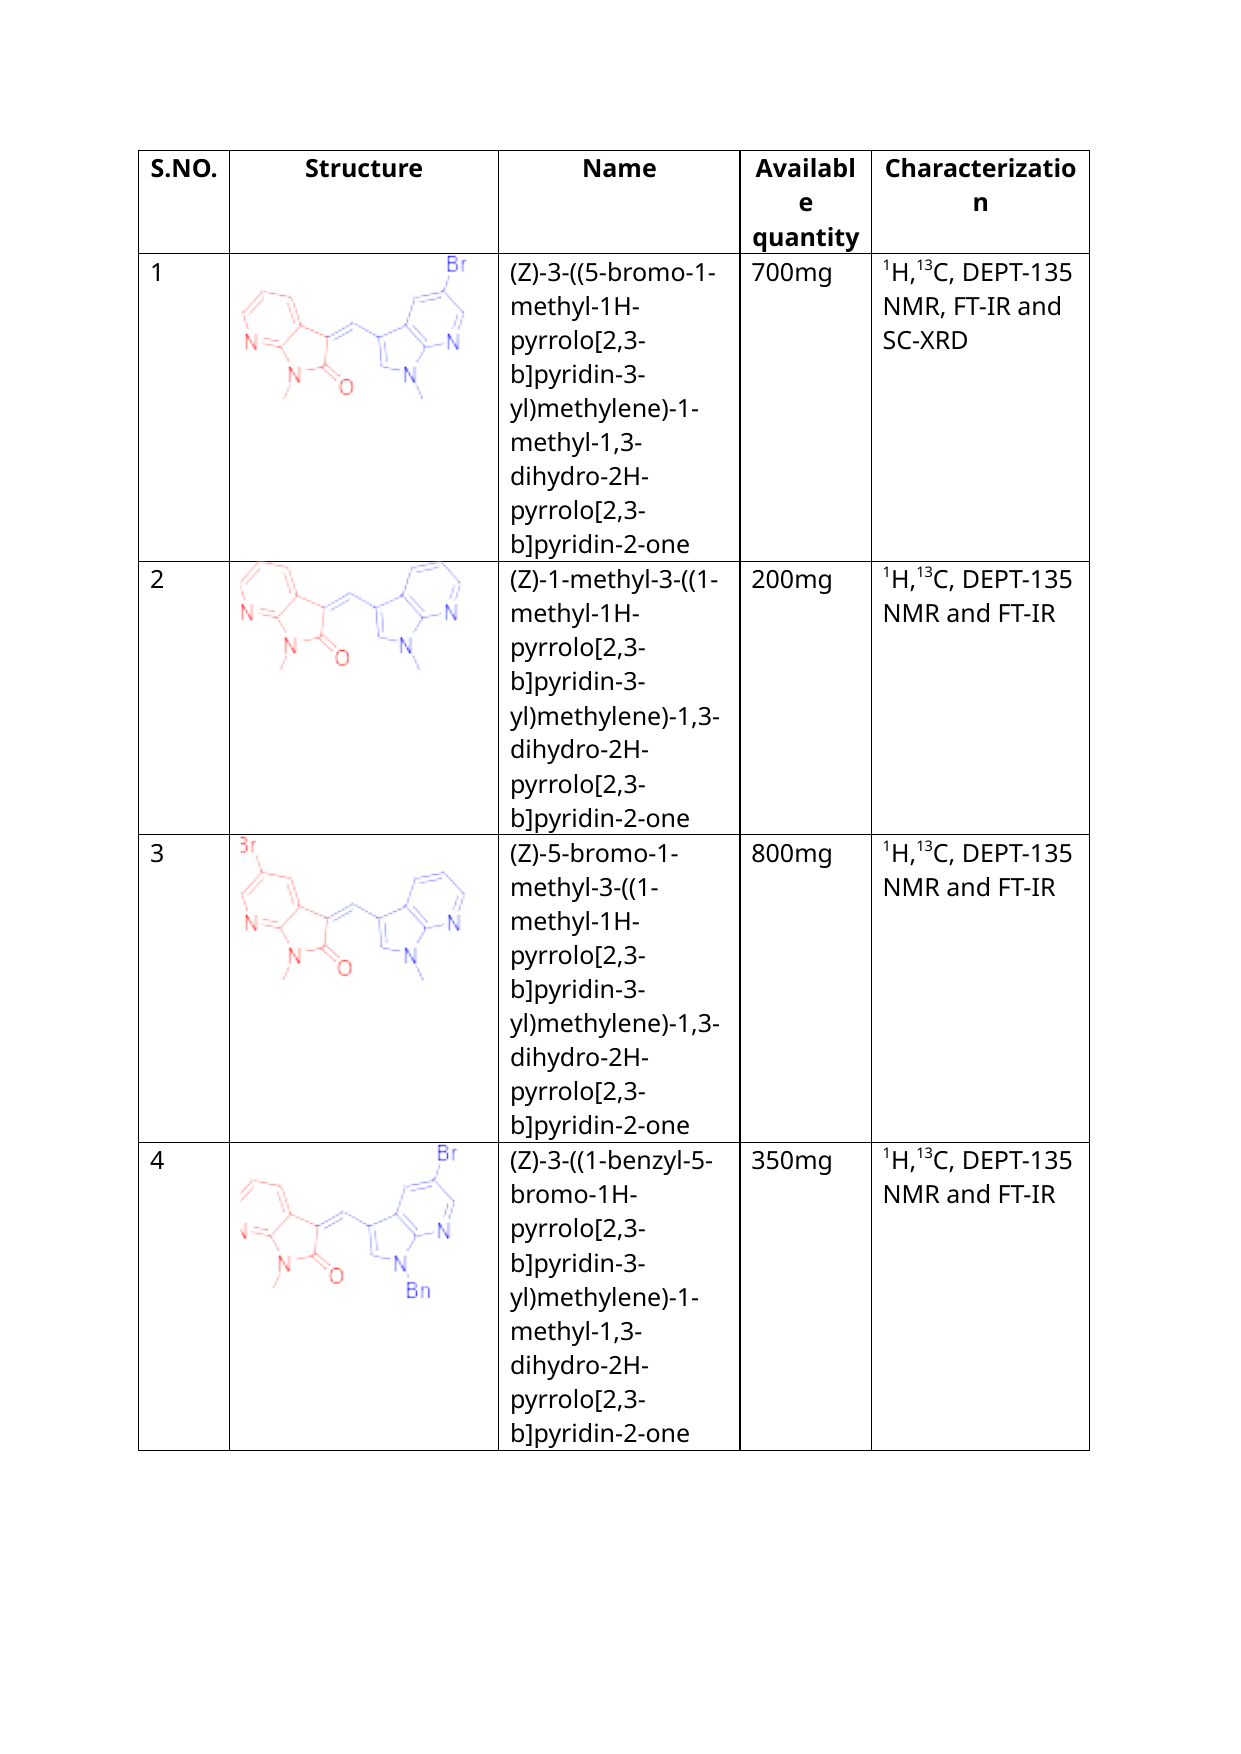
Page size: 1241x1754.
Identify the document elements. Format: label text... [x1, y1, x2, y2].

table_cell (Z)-1-methyl-3-((1-methyl-1H-pyrrolo[2,3-b]pyridin-3-yl)methylene)-1,3-dihydro-2H-pyrrolo[2,3-b]pyridin-2-one [499, 562, 739, 834]
table_cell [230, 835, 498, 1142]
table_cell [230, 562, 498, 834]
table_cell 1H,13C, DEPT-135 NMR and FT-IR [872, 1143, 1089, 1449]
table_cell 3 [139, 835, 229, 1142]
table_cell 4 [139, 1143, 229, 1449]
table_cell (Z)-3-((1-benzyl-5-bromo-1H-pyrrolo[2,3-b]pyridin-3-yl)methylene)-1-methyl-1,3-dihydro-2H-pyrrolo[2,3-b]pyridin-2-one [499, 1143, 739, 1449]
table_cell 700mg [741, 254, 871, 561]
table_cell 200mg [741, 562, 871, 834]
table_cell (Z)-3-((5-bromo-1-methyl-1H-pyrrolo[2,3-b]pyridin-3-yl)methylene)-1-methyl-1,3-dihydro-2H-pyrrolo[2,3-b]pyridin-2-one [499, 254, 739, 561]
table_cell 350mg [741, 1143, 871, 1449]
table_header Characterization [872, 151, 1089, 253]
table_cell 2 [139, 562, 229, 834]
table_cell 800mg [741, 835, 871, 1142]
table_cell 1H,13C, DEPT-135 NMR and FT-IR [872, 562, 1089, 834]
table_header Available quantity [741, 151, 871, 253]
table_cell 1 [139, 254, 229, 561]
table_cell [230, 254, 498, 561]
table_cell [230, 1143, 498, 1449]
table_cell (Z)-5-bromo-1-methyl-3-((1-methyl-1H-pyrrolo[2,3-b]pyridin-3-yl)methylene)-1,3-dihydro-2H-pyrrolo[2,3-b]pyridin-2-one [499, 835, 739, 1142]
table_header Structure [230, 151, 498, 253]
table_cell 1H,13C, DEPT-135 NMR and FT-IR [872, 835, 1089, 1142]
table_header Name [499, 151, 739, 253]
table_cell 1H,13C, DEPT-135 NMR, FT-IR and SC-XRD [872, 254, 1089, 561]
table_header S.NO. [139, 151, 229, 253]
